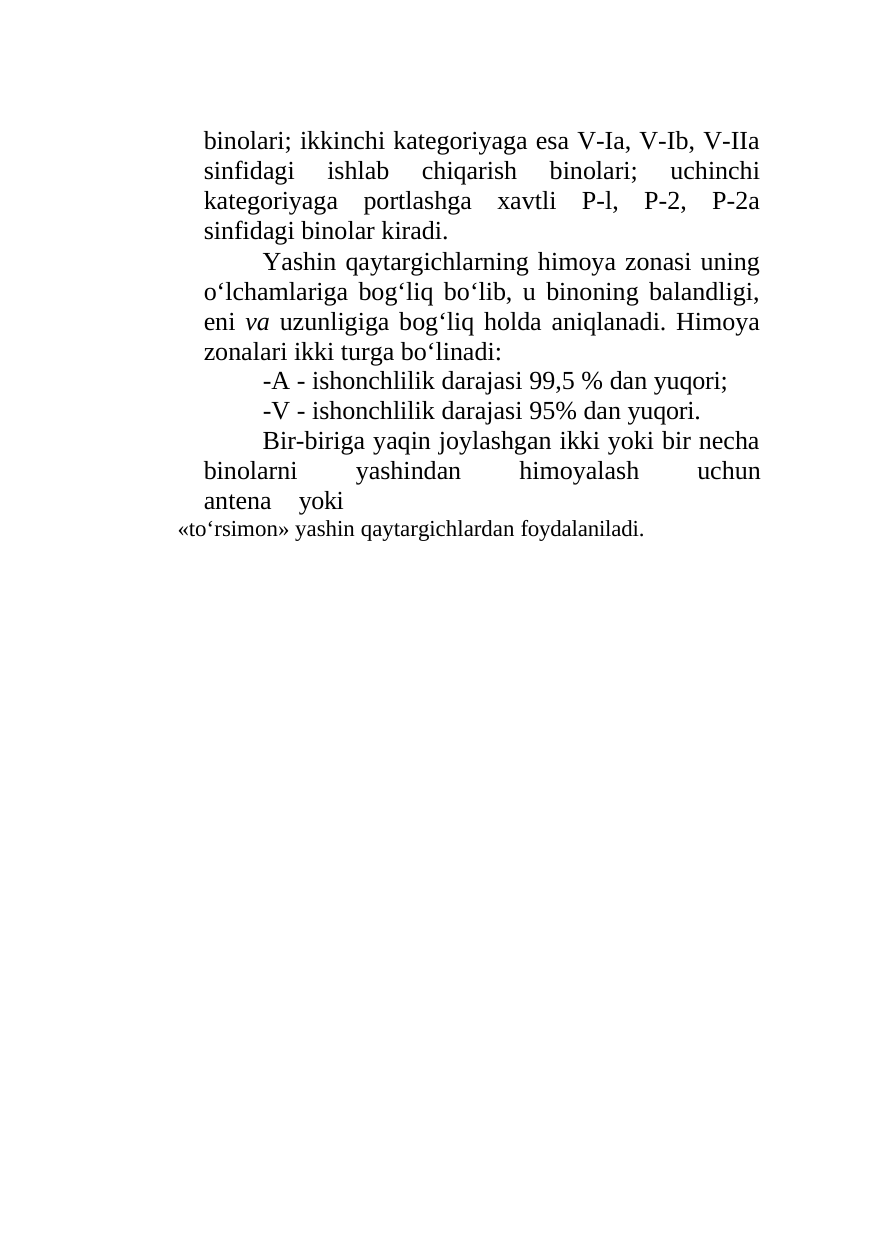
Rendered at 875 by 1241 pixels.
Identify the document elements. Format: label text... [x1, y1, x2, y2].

text «to‘rsimon» yashin qaytargichlardan foydalaniladi. [177, 515, 786, 542]
text -А - ishonchlilik darajasi 99,5 % dan yuqori; [263, 366, 786, 395]
text -V - ishonchlilik darajasi 95% dan yuqori. [263, 395, 786, 425]
text Yashin qaytargichlarning himoya zonasi uning o‘lchamlariga bog‘liq bo‘lib, u binoning balandligi, eni va uzunligiga bog‘liq holda aniqlanadi. Himoya zonalari ikki turga bo‘linadi: [203, 246, 761, 366]
text Bir-biriga yaqin joylashgan ikki yoki bir necha binolarni yashindan himoyalash uchun antena yoki [203, 425, 761, 515]
text binolari; ikkinchi kategoriyaga esa V-Ia, V-Ib, V-IIа sinfidagi ishlab chiqarish binolari; uchinchi kategoriyaga portlashga xavtli Р-l, Р-2, Р-2а sinfidagi binolar kiradi. [203, 125, 761, 245]
